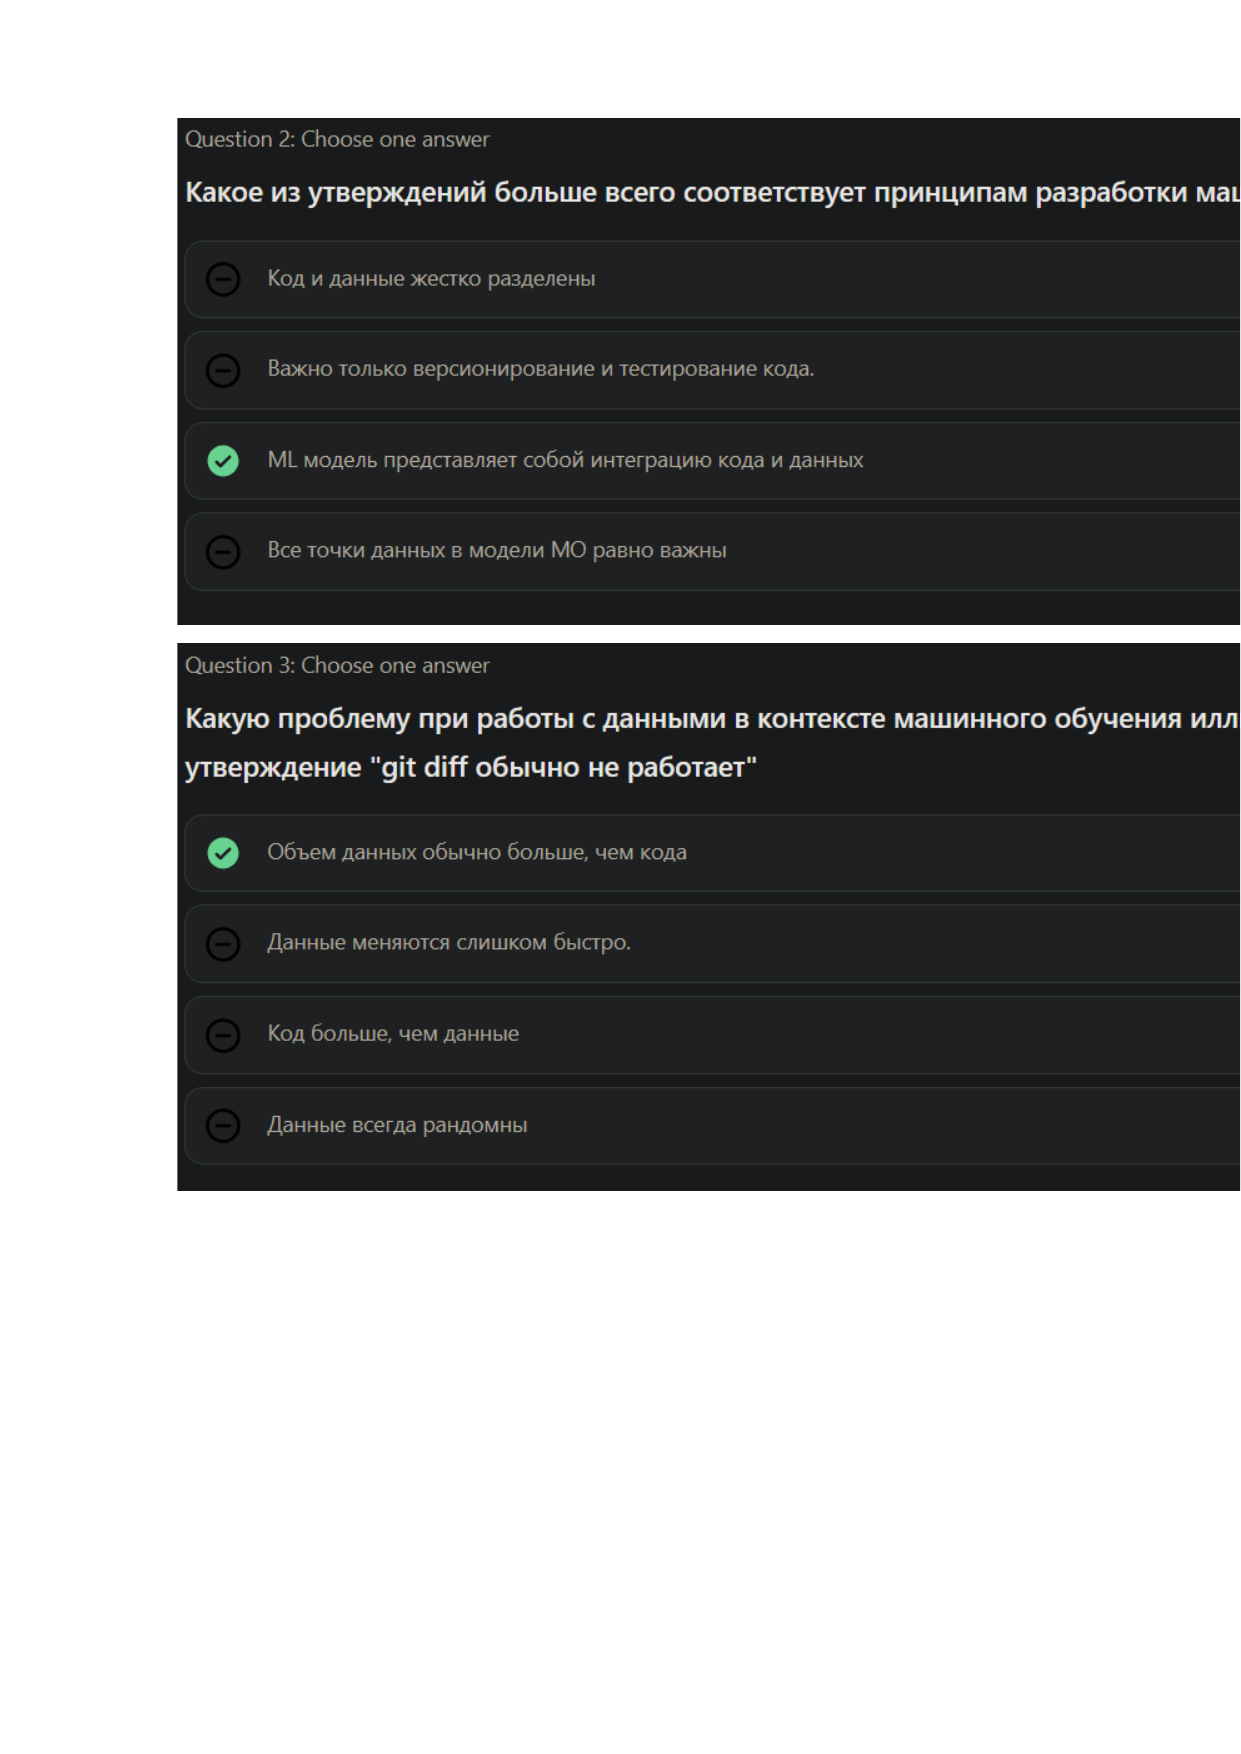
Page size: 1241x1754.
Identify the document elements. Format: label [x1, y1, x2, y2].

picture [177, 118, 1241, 625]
picture [177, 643, 1241, 1191]
